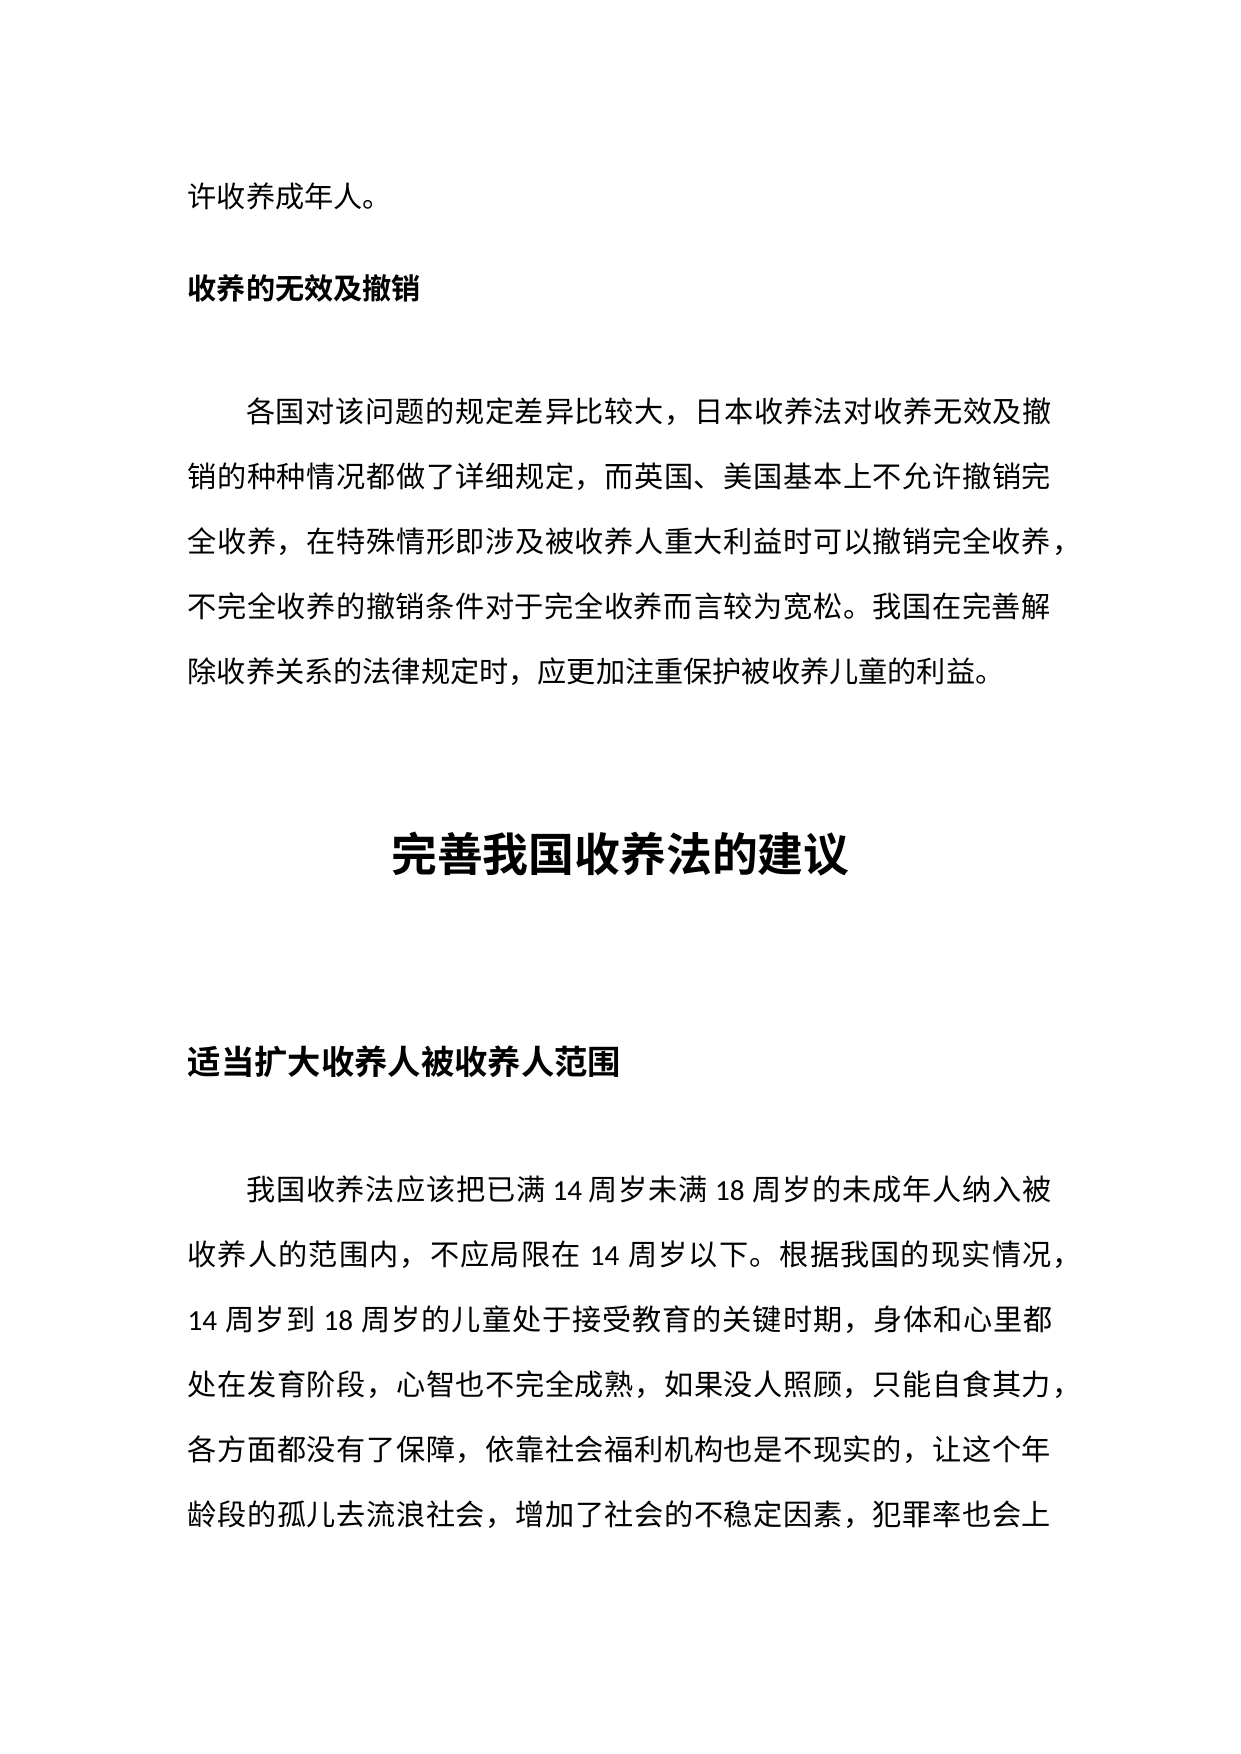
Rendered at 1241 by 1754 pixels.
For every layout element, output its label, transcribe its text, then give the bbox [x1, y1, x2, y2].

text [187, 1155, 1053, 1545]
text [187, 162, 1053, 227]
subtitle 完善我国收养法的建议 [187, 802, 1053, 900]
text 各国对该问题的规定差异比较大，日本收养法对收养无效及撤销的种种情况都做了详细规定，而英国、美国基本上不允许撤销完全收养，在特殊情形即涉及被收养人重大利益时可以撤销完全收养，不完全收养的撤销条件对于完全收养而言较为宽松。我国在完善解除收养关系的法律规定时，应更加注重保护被收养儿童的利益。 [187, 377, 1053, 702]
subtitle 收养的无效及撤销 [187, 254, 1053, 319]
subtitle 适当扩大收养人被收养人范围 [187, 1028, 1053, 1093]
